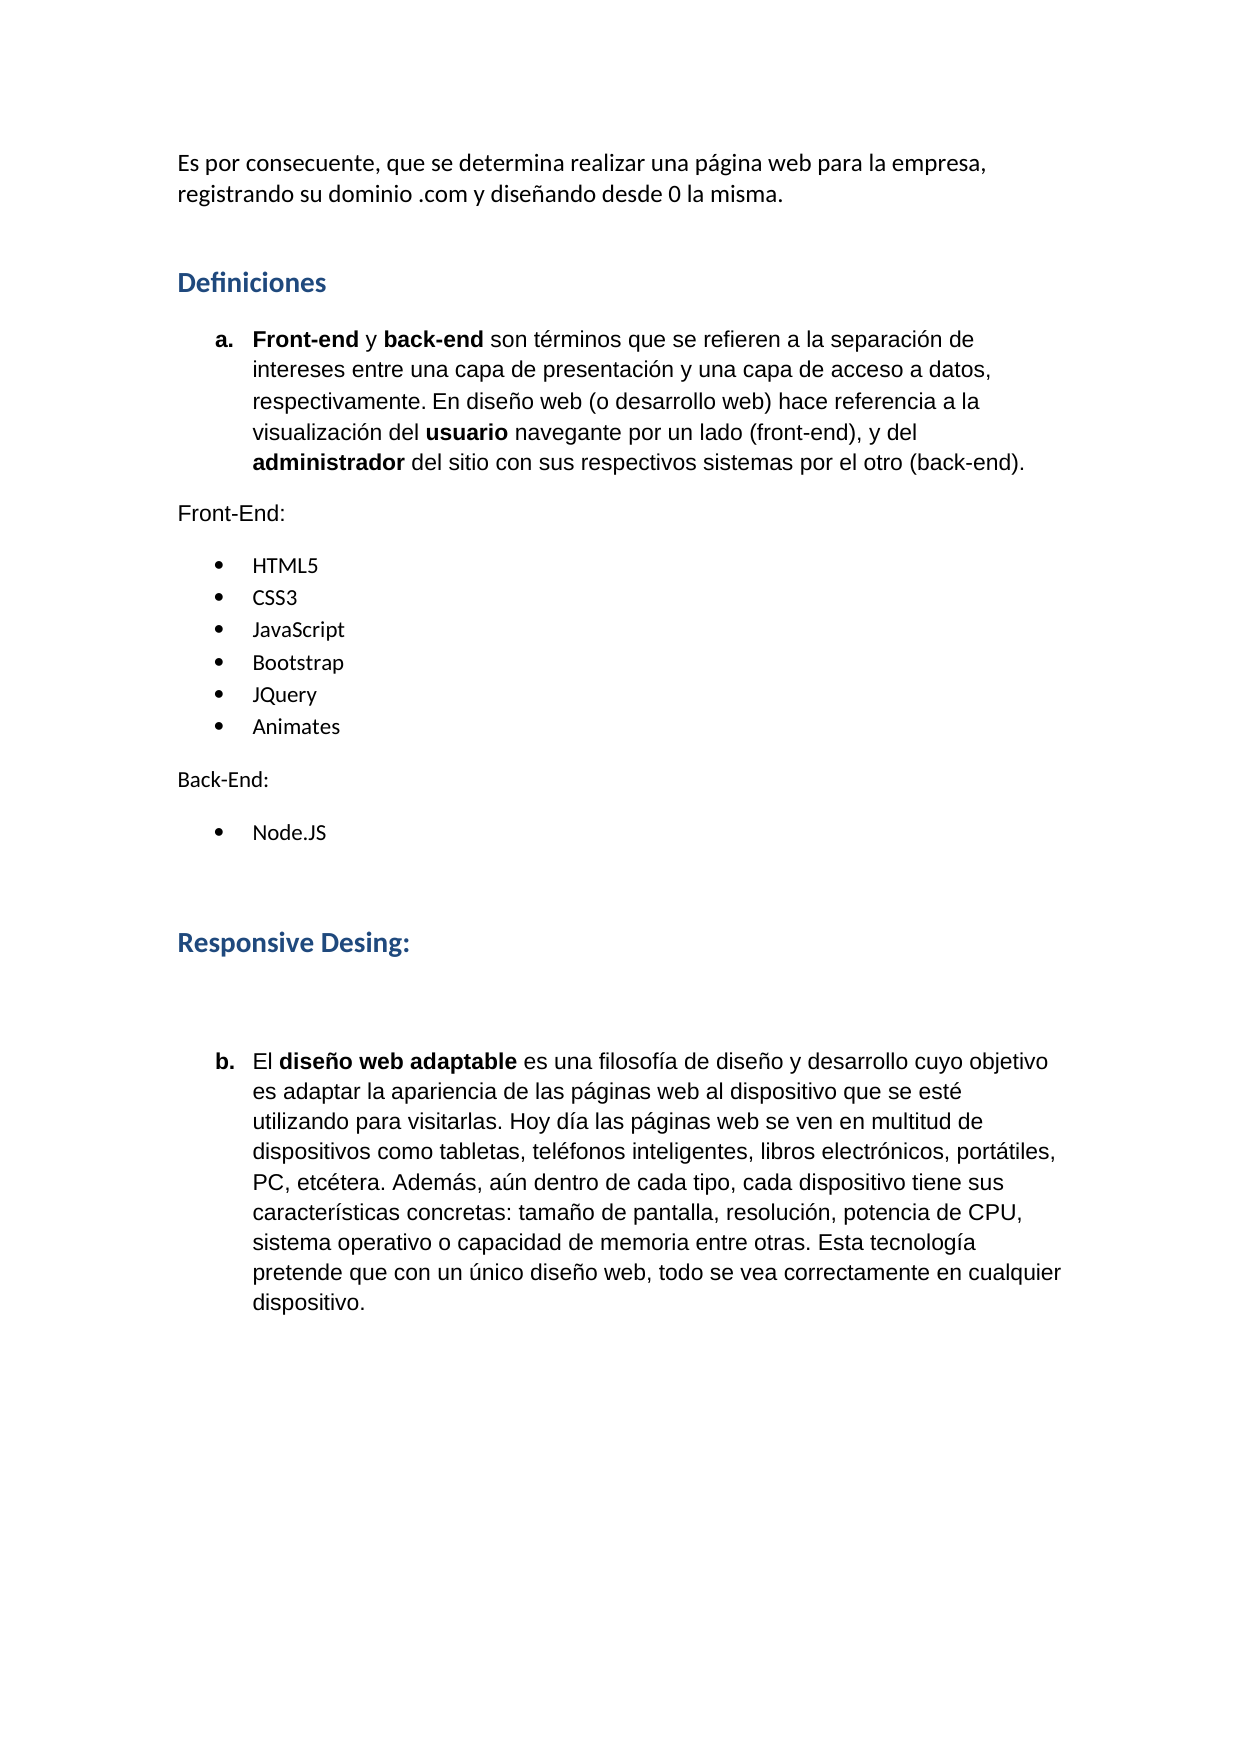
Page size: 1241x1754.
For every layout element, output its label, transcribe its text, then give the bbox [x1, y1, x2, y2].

list Bootstrap [215, 648, 1063, 676]
list CSS3 [215, 583, 1063, 611]
list Node.JS [215, 818, 1063, 846]
text Responsive Desing: [177, 924, 1063, 960]
list Front-end y back-end son términos que se refieren a la separación de intereses entre una capa de presentación y una capa de acceso a datos, respectivamente. En diseño web (o desarrollo web) hace referencia a la visualización del usuario navegante por un lado (front-end), y del administrador del sitio con sus respectivos sistemas por el otro (back-end). [215, 326, 1063, 475]
text Front-End: [177, 500, 1063, 526]
list HTML5 [215, 551, 1063, 579]
text Definiciones [177, 264, 1063, 300]
list JQuery [215, 680, 1063, 708]
list JavaScript [215, 616, 1063, 643]
list Animates [215, 712, 1063, 740]
text Es por consecuente, que se determina realizar una página web para la empresa, registrando su dominio .com y diseñando desde 0 la misma. [177, 148, 1063, 209]
text Back-End: [177, 765, 1063, 793]
list El diseño web adaptable es una filosofía de diseño y desarrollo cuyo objetivo es adaptar la apariencia de las páginas web al dispositivo que se esté utilizando para visitarlas. Hoy día las páginas web se ven en multitud de dispositivos como tabletas, teléfonos inteligentes, libros electrónicos, portátiles, PC, etcétera. Además, aún dentro de cada tipo, cada dispositivo tiene sus características concretas: tamaño de pantalla, resolución, potencia de CPU, sistema operativo o capacidad de memoria entre otras. Esta tecnología pretende que con un único diseño web, todo se vea correctamente en cualquier dispositivo. [215, 1048, 1063, 1316]
